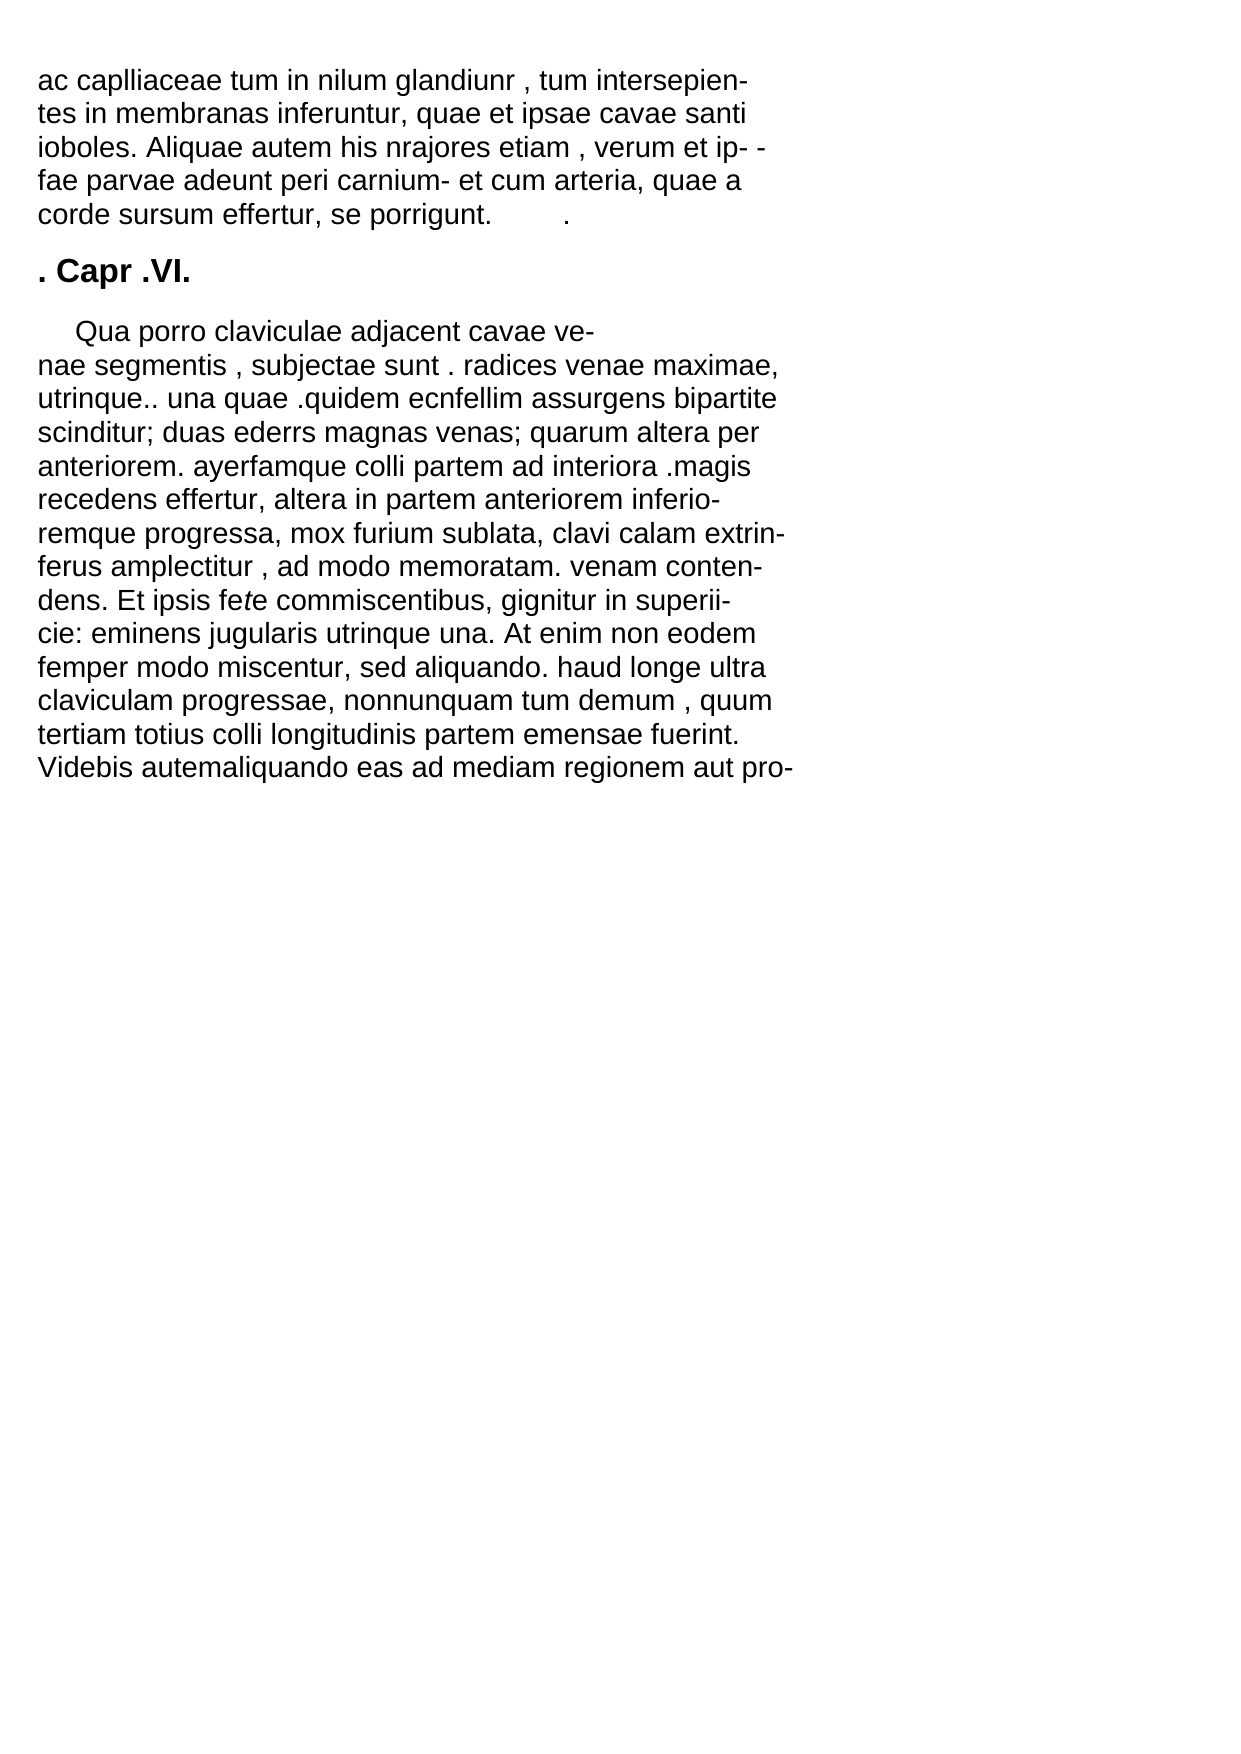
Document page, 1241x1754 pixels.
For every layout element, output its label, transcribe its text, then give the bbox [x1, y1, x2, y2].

subtitle . Capr .VI. [37, 251, 1203, 289]
text ac caplliaceae tum in nilum glandiunr , tum intersepien- tes in membranas inferuntur, quae et ipsae cavae santi ioboles. Aliquae autem his nrajores etiam , verum et ip- - fae parvae adeunt peri carnium- et cum arteria, quae a corde sursum effertur, se porrigunt. . [37, 62, 1203, 230]
text Qua porro claviculae adjacent cavae ve- nae segmentis , subjectae sunt . radices venae maximae, utrinque.. una quae .quidem ecnfellim assurgens bipartite scinditur; duas ederrs magnas venas; quarum altera per anteriorem. ayerfamque colli partem ad interiora .magis recedens effertur, altera in partem anteriorem inferio- remque progressa, mox furium sublata, clavi calam extrin- ferus amplectitur , ad modo memoratam. venam conten- dens. Et ipsis fete commiscentibus, gignitur in superii- cie: eminens jugularis utrinque una. At enim non eodem femper modo miscentur, sed aliquando. haud longe ultra claviculam progressae, nonnunquam tum demum , quum tertiam totius colli longitudinis partem emensae fuerint. Videbis autemaliquando eas ad mediam regionem aut pro- [37, 314, 1203, 784]
